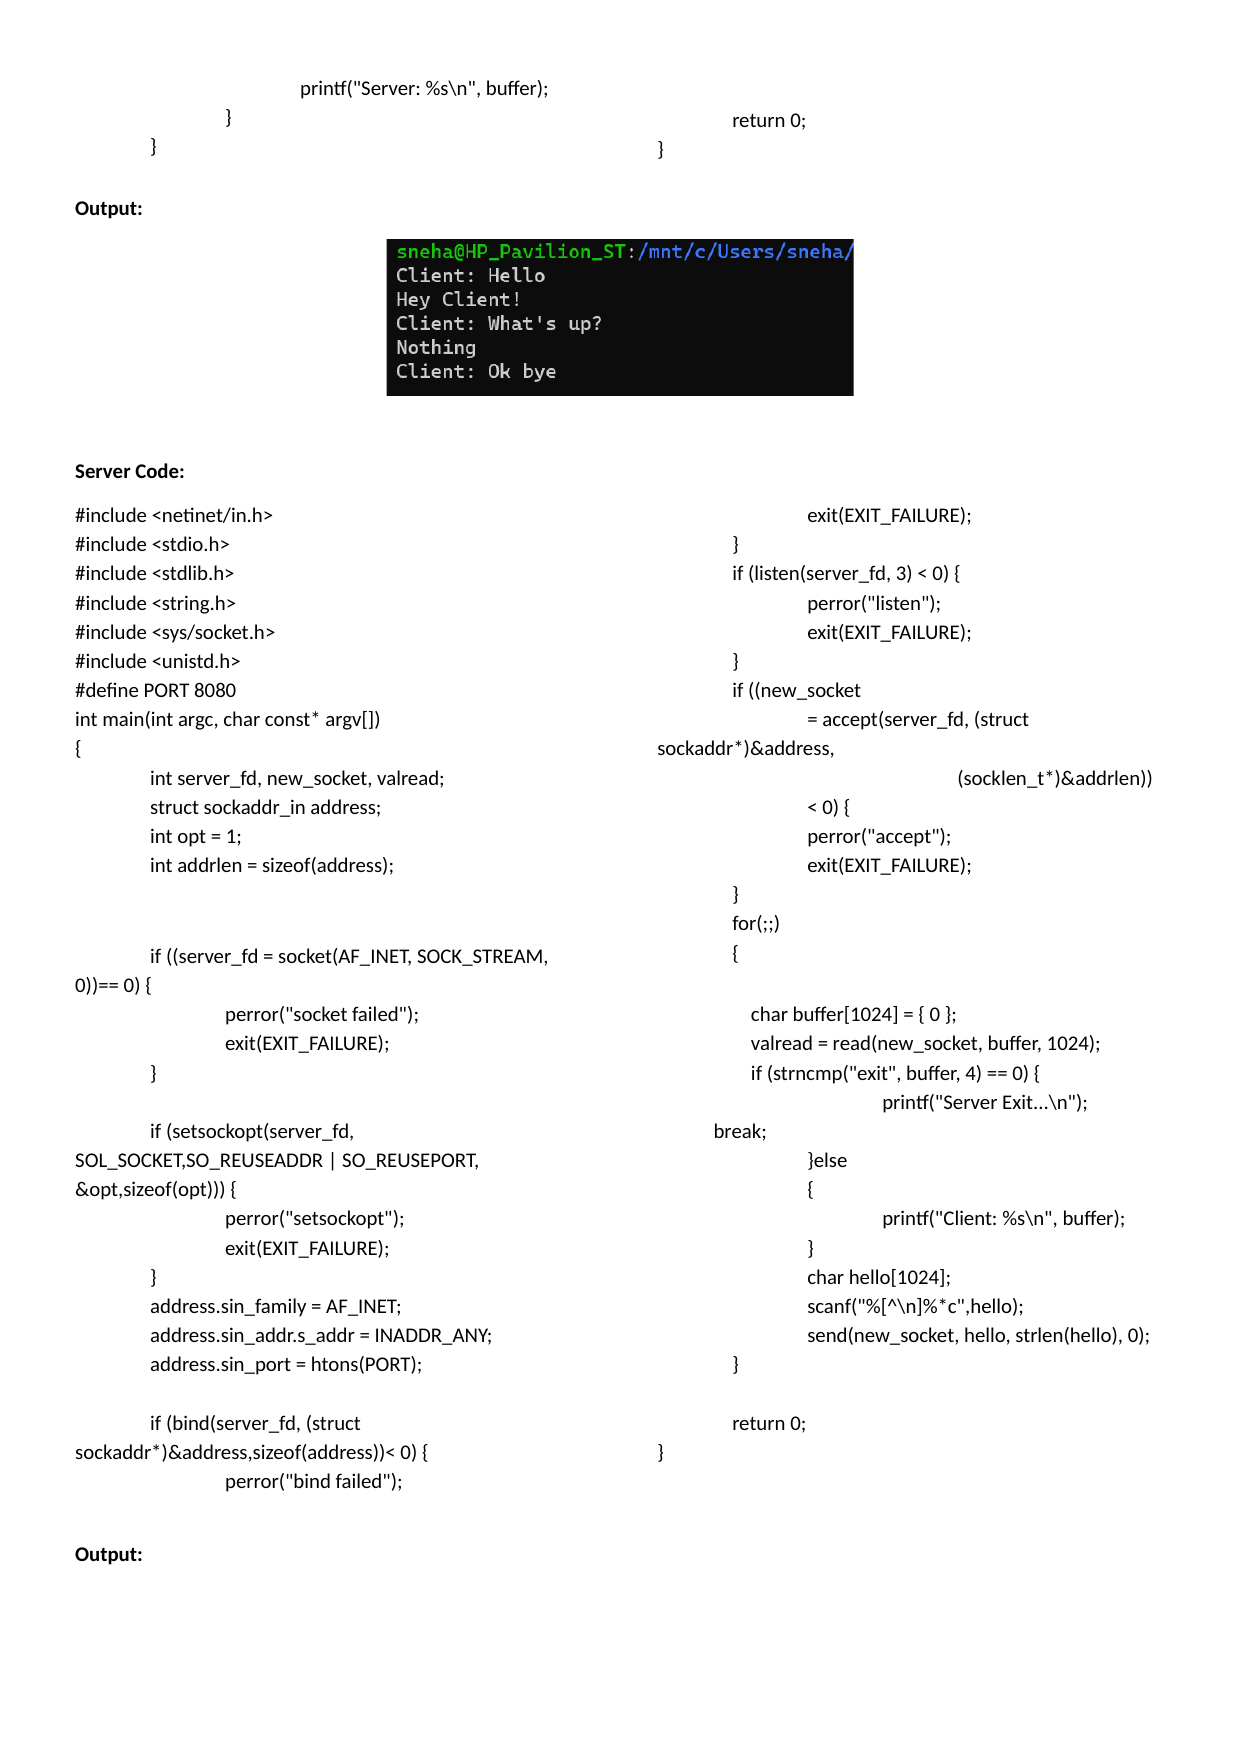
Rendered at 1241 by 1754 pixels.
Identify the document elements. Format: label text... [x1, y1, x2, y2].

text #define PORT 8080 [75, 677, 583, 703]
text printf("Client: %s\n", buffer); [657, 1206, 1165, 1231]
text #include <sys/socket.h> [75, 619, 583, 644]
text if ((server_fd = socket(AF_INET, SOCK_STREAM, 0))== 0) { [75, 943, 583, 998]
text { [657, 940, 1165, 965]
text for(;;) [657, 911, 1165, 936]
text printf("Server: %s\n", buffer); [75, 75, 583, 100]
text break; [657, 1118, 1165, 1143]
text send(new_socket, hello, strlen(hello), 0); [657, 1322, 1165, 1348]
text } [75, 1264, 583, 1289]
text #include <string.h> [75, 590, 583, 615]
text < 0) { [657, 794, 1165, 819]
text address.sin_addr.s_addr = INADDR_ANY; [75, 1322, 583, 1348]
text = accept(server_fd, (struct sockaddr*)&address, [657, 706, 1165, 761]
text char hello[1024]; [657, 1264, 1165, 1289]
text exit(EXIT_FAILURE); [657, 619, 1165, 644]
text } [657, 1235, 1165, 1260]
text } [75, 133, 583, 159]
text scanf("%[^\n]%*c",hello); [657, 1293, 1165, 1318]
text if (bind(server_fd, (struct sockaddr*)&address,sizeof(address))< 0) { [75, 1410, 583, 1464]
text perror("accept"); [657, 823, 1165, 848]
text } [657, 1351, 1165, 1377]
text Output: [75, 1541, 1165, 1567]
text printf("Server Exit...\n"); [657, 1089, 1165, 1114]
text int server_fd, new_socket, valread; [75, 765, 583, 790]
text #include <stdio.h> [75, 531, 583, 557]
text exit(EXIT_FAILURE); [657, 502, 1165, 528]
text int addrlen = sizeof(address); [75, 852, 583, 878]
text char buffer[1024] = { 0 }; [657, 1001, 1165, 1027]
text } [657, 531, 1165, 557]
text } [75, 1060, 583, 1085]
text #include <unistd.h> [75, 648, 583, 673]
text address.sin_family = AF_INET; [75, 1293, 583, 1318]
text #include <netinet/in.h> [75, 502, 583, 528]
text Server Code: [75, 458, 1165, 484]
text if (strncmp("exit", buffer, 4) == 0) { [657, 1060, 1165, 1085]
text if ((new_socket [657, 677, 1165, 703]
text struct sockaddr_in address; [75, 794, 583, 819]
text return 0; [657, 1410, 1165, 1435]
text int opt = 1; [75, 823, 583, 848]
text exit(EXIT_FAILURE); [657, 852, 1165, 878]
text address.sin_port = htons(PORT); [75, 1351, 583, 1377]
picture [386, 239, 854, 396]
text { [75, 736, 583, 761]
text { [657, 1176, 1165, 1202]
text perror("setsockopt"); [75, 1206, 583, 1231]
text return 0; [657, 107, 1165, 133]
text } [657, 648, 1165, 673]
text perror("socket failed"); [75, 1001, 583, 1027]
text exit(EXIT_FAILURE); [75, 1031, 583, 1056]
text valread = read(new_socket, buffer, 1024); [657, 1031, 1165, 1056]
text int main(int argc, char const* argv[]) [75, 706, 583, 732]
text (socklen_t*)&addrlen)) [657, 765, 1165, 790]
text if (setsockopt(server_fd, SOL_SOCKET,SO_REUSEADDR | SO_REUSEPORT, &opt,sizeof(opt))) { [75, 1118, 583, 1202]
text } [657, 1439, 1165, 1464]
text perror("bind failed"); [75, 1468, 583, 1493]
text } [657, 881, 1165, 907]
text } [657, 137, 1165, 162]
text exit(EXIT_FAILURE); [75, 1235, 583, 1260]
text }else [657, 1147, 1165, 1173]
text if (listen(server_fd, 3) < 0) { [657, 561, 1165, 586]
text #include <stdlib.h> [75, 561, 583, 586]
text } [75, 104, 583, 129]
text perror("listen"); [657, 590, 1165, 615]
text Output: [75, 195, 1165, 220]
